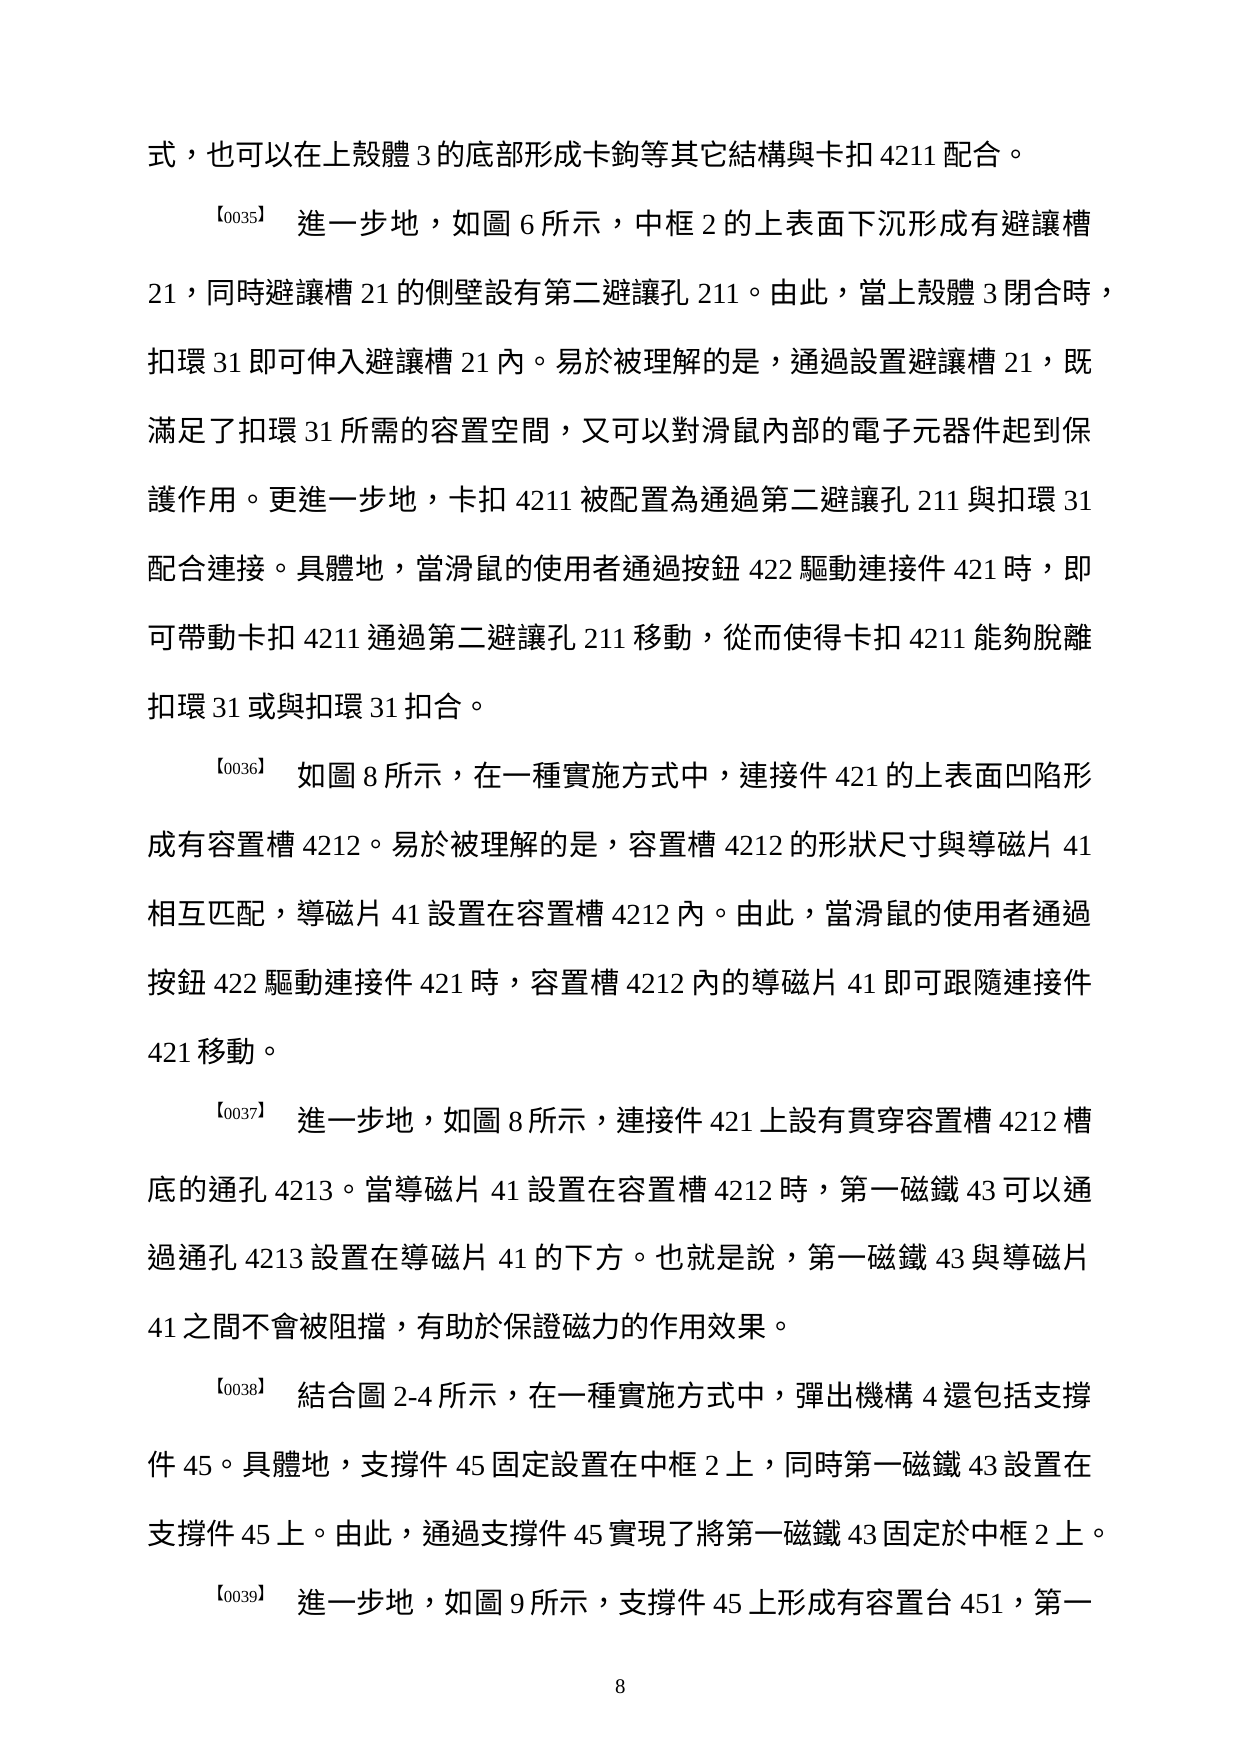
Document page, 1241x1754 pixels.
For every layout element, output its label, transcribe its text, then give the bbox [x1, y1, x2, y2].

list 進一步地，如圖6所示，中框2的上表面下沉形成有避讓槽21，同時避讓槽21的側壁設有第二避讓孔211。由此，當上殼體3閉合時，扣環31即可伸入避讓槽21內。易於被理解的是，通過設置避讓槽21，既滿足了扣環31所需的容置空間，又可以對滑鼠內部的電子元器件起到保護作用。更進一步地，卡扣4211被配置為通過第二避讓孔211與扣環31配合連接。具體地，當滑鼠的使用者通過按鈕422驅動連接件421時，即可帶動卡扣4211通過第二避讓孔211移動，從而使得卡扣4211能夠脫離扣環31或與扣環31扣合。 [148, 187, 1092, 414]
list 進一步地，如圖8所示，連接件421上設有貫穿容置槽4212槽底的通孔4213。當導磁片41設置在容置槽4212時，第一磁鐵43可以通過通孔4213設置在導磁片41的下方。也就是說，第一磁鐵43與導磁片41之間不會被阻擋，有助於保證磁力的作用效果。 [148, 1084, 1092, 1360]
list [148, 118, 1092, 187]
list 如圖8所示，在一種實施方式中，連接件421的上表面凹陷形成有容置槽4212。易於被理解的是，容置槽4212的形狀尺寸與導磁片41相互匹配，導磁片41設置在容置槽4212內。由此，當滑鼠的使用者通過按鈕422驅動連接件421時，容置槽4212內的導磁片41即可跟隨連接件421移動。 [148, 930, 1092, 1084]
list 如圖8所示，在一種實施方式中，連接件421的上表面凹陷形成有容置槽4212。易於被理解的是，容置槽4212的形狀尺寸與導磁片41相互匹配，導磁片41設置在容置槽4212內。由此，當滑鼠的使用者通過按鈕422驅動連接件421時，容置槽4212內的導磁片41即可跟隨連接件421移動。 [148, 739, 1092, 897]
list 結合圖2-4所示，在一種實施方式中，彈出機構4還包括支撐件45。具體地，支撐件45固定設置在中框2上，同時第一磁鐵43設置在支撐件45上。由此，通過支撐件45實現了將第一磁鐵43固定於中框2上。 [148, 1360, 1092, 1567]
list 進一步地，如圖6所示，中框2的上表面下沉形成有避讓槽21，同時避讓槽21的側壁設有第二避讓孔211。由此，當上殼體3閉合時，扣環31即可伸入避讓槽21內。易於被理解的是，通過設置避讓槽21，既滿足了扣環31所需的容置空間，又可以對滑鼠內部的電子元器件起到保護作用。更進一步地，卡扣4211被配置為通過第二避讓孔211與扣環31配合連接。具體地，當滑鼠的使用者通過按鈕422驅動連接件421時，即可帶動卡扣4211通過第二避讓孔211移動，從而使得卡扣4211能夠脫離扣環31或與扣環31扣合。 [148, 448, 1092, 621]
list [148, 1567, 1092, 1636]
list 進一步地，如圖6所示，中框2的上表面下沉形成有避讓槽21，同時避讓槽21的側壁設有第二避讓孔211。由此，當上殼體3閉合時，扣環31即可伸入避讓槽21內。易於被理解的是，通過設置避讓槽21，既滿足了扣環31所需的容置空間，又可以對滑鼠內部的電子元器件起到保護作用。更進一步地，卡扣4211被配置為通過第二避讓孔211與扣環31配合連接。具體地，當滑鼠的使用者通過按鈕422驅動連接件421時，即可帶動卡扣4211通過第二避讓孔211移動，從而使得卡扣4211能夠脫離扣環31或與扣環31扣合。 [148, 654, 1092, 739]
